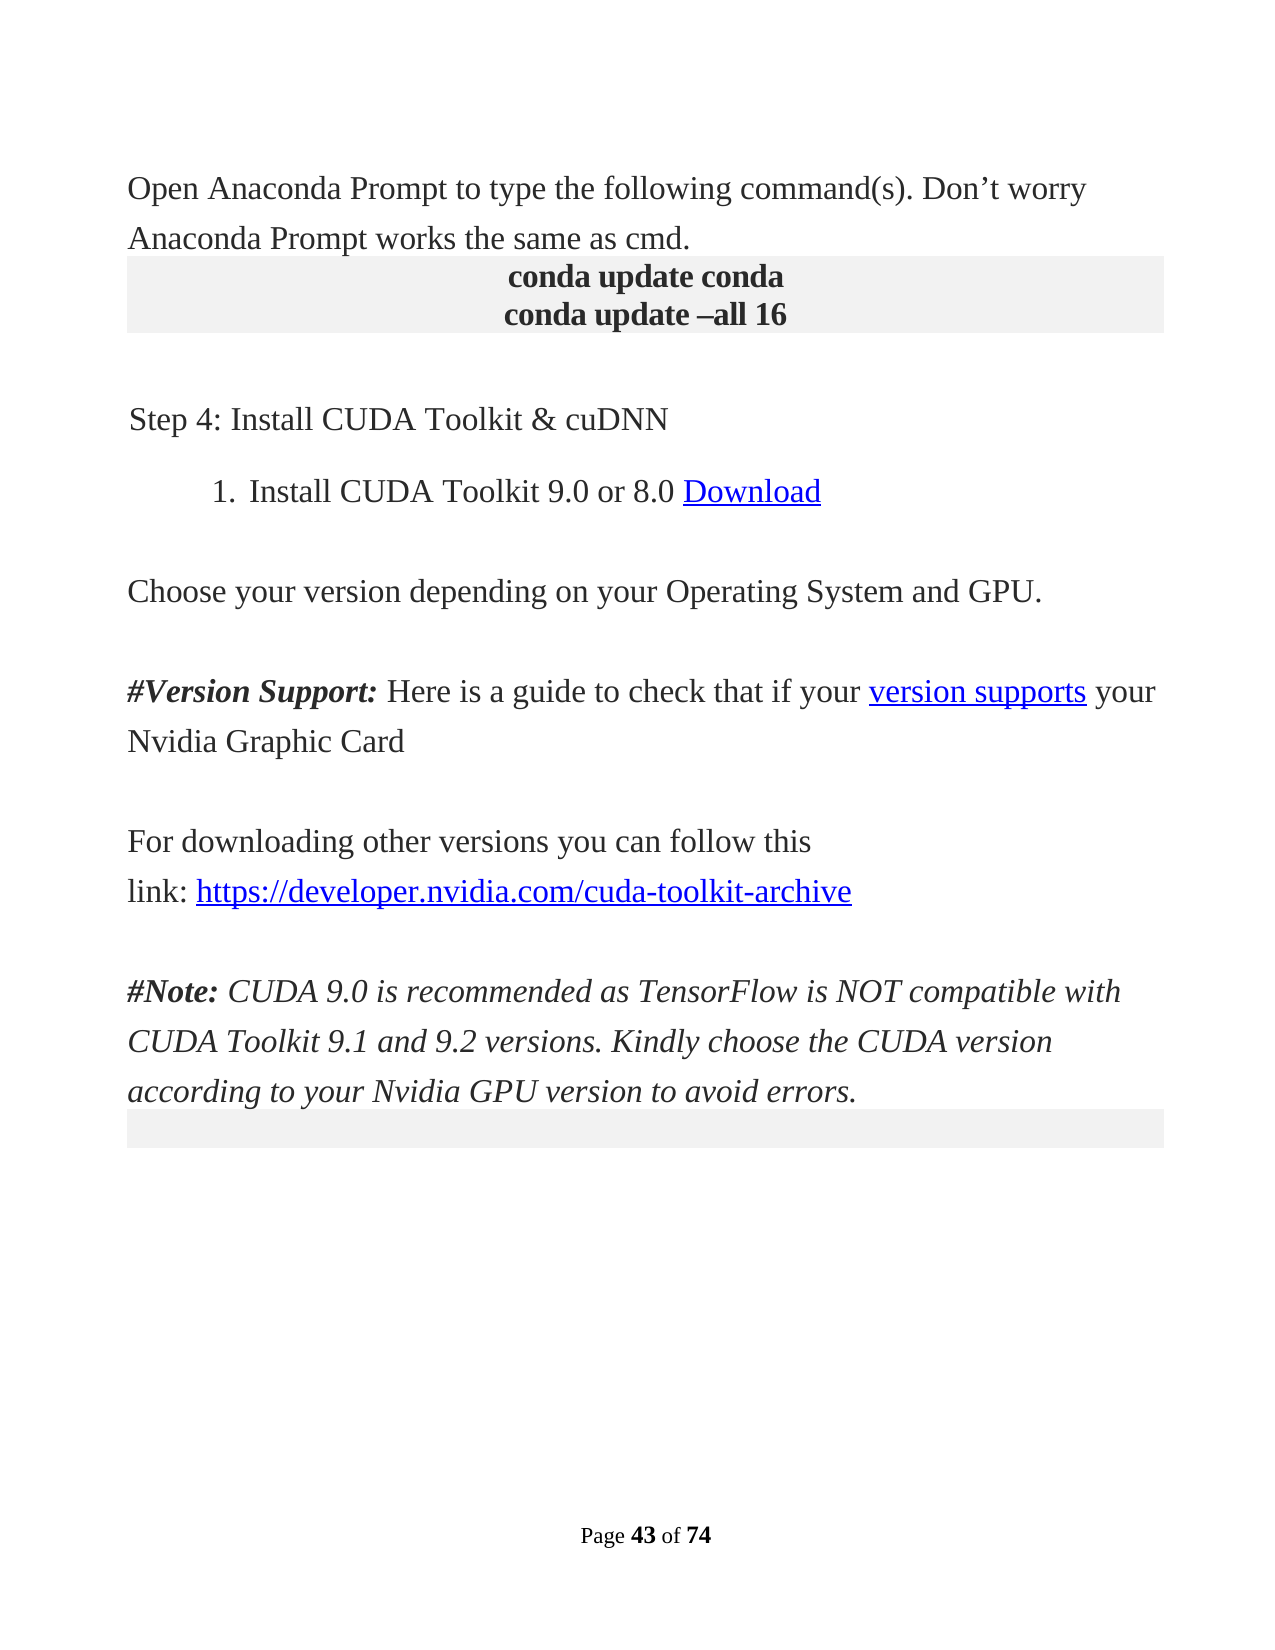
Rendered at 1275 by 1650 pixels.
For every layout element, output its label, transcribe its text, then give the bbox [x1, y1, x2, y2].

text Open Anaconda Prompt to type the following command(s). Don’t worry Anaconda Prompt works the same as cmd. [127, 156, 1164, 256]
list Install CUDA Toolkit 9.0 or 8.0 Download [211, 459, 1164, 509]
subtitle Step 4: Install CUDA Toolkit & cuDNN [128, 382, 1164, 438]
text #Version Support: Here is a guide to check that if your version supports your Nvidia Graphic Card [127, 659, 1164, 759]
text Choose your version depending on your Operating System and GPU. [127, 559, 1164, 609]
text For downloading other versions you can follow this link: https://developer.nvidia.com/cuda-toolkit-archive [127, 809, 1164, 909]
text conda update conda conda update –all 16 [127, 256, 1164, 333]
text #Note: CUDA 9.0 is recommended as TensorFlow is NOT compatible with CUDA Toolkit 9.1 and 9.2 versions. Kindly choose the CUDA version according to your Nvidia GPU version to avoid errors. [127, 959, 1164, 1109]
